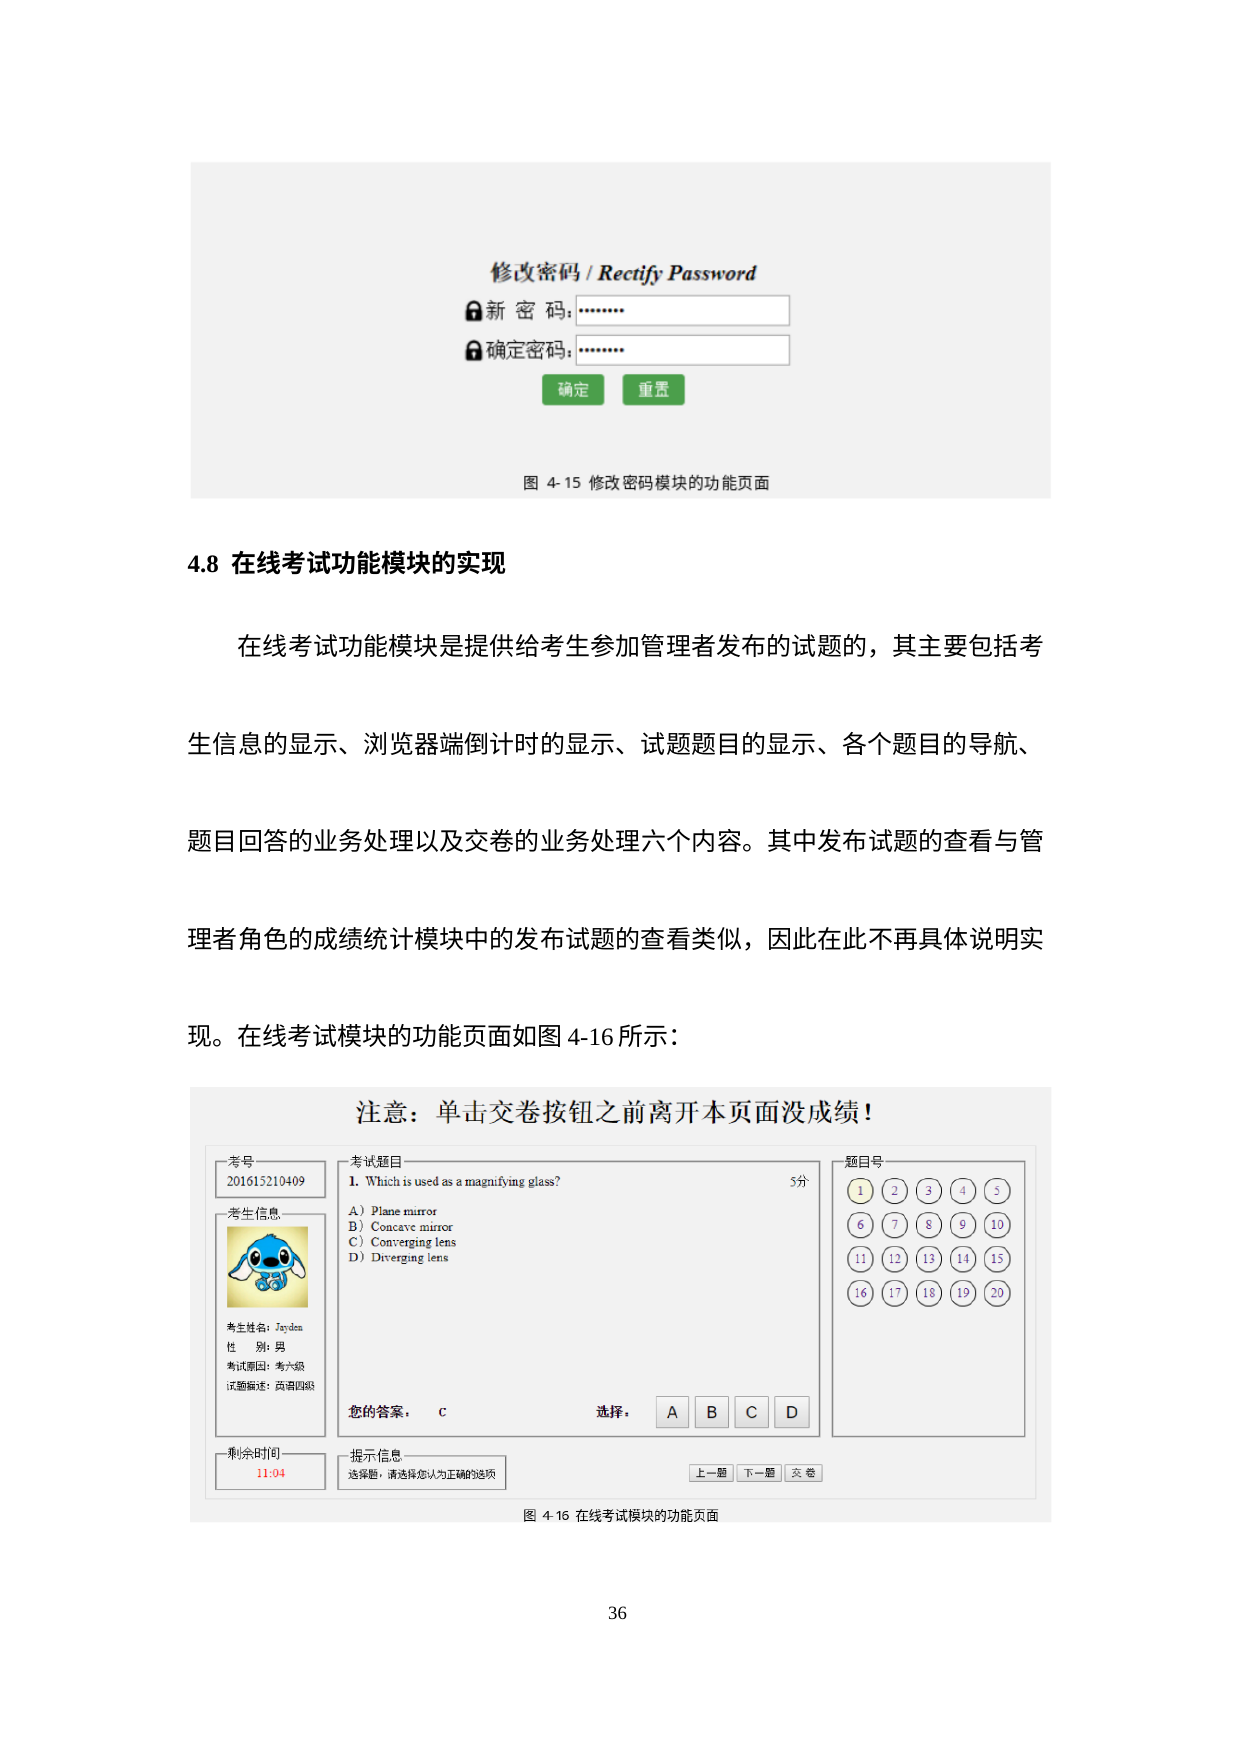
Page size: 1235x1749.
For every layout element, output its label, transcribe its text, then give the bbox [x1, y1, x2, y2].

list 在线考试功能模块的实现 [187, 529, 1047, 594]
text 在线考试功能模块是提供给考生参加管理者发布的试题的，其主要包括考生信息的显示、浏览器端倒计时的显示、试题题目的显示、各个题目的导航、题目回答的业务处理以及交卷的业务处理六个内容。其中发布试题的查看与管理者角色的成绩统计模块中的发布试题的查看类似，因此在此不再具体说明实现。在线考试模块的功能页面如图4-16所示： [187, 612, 1047, 1067]
